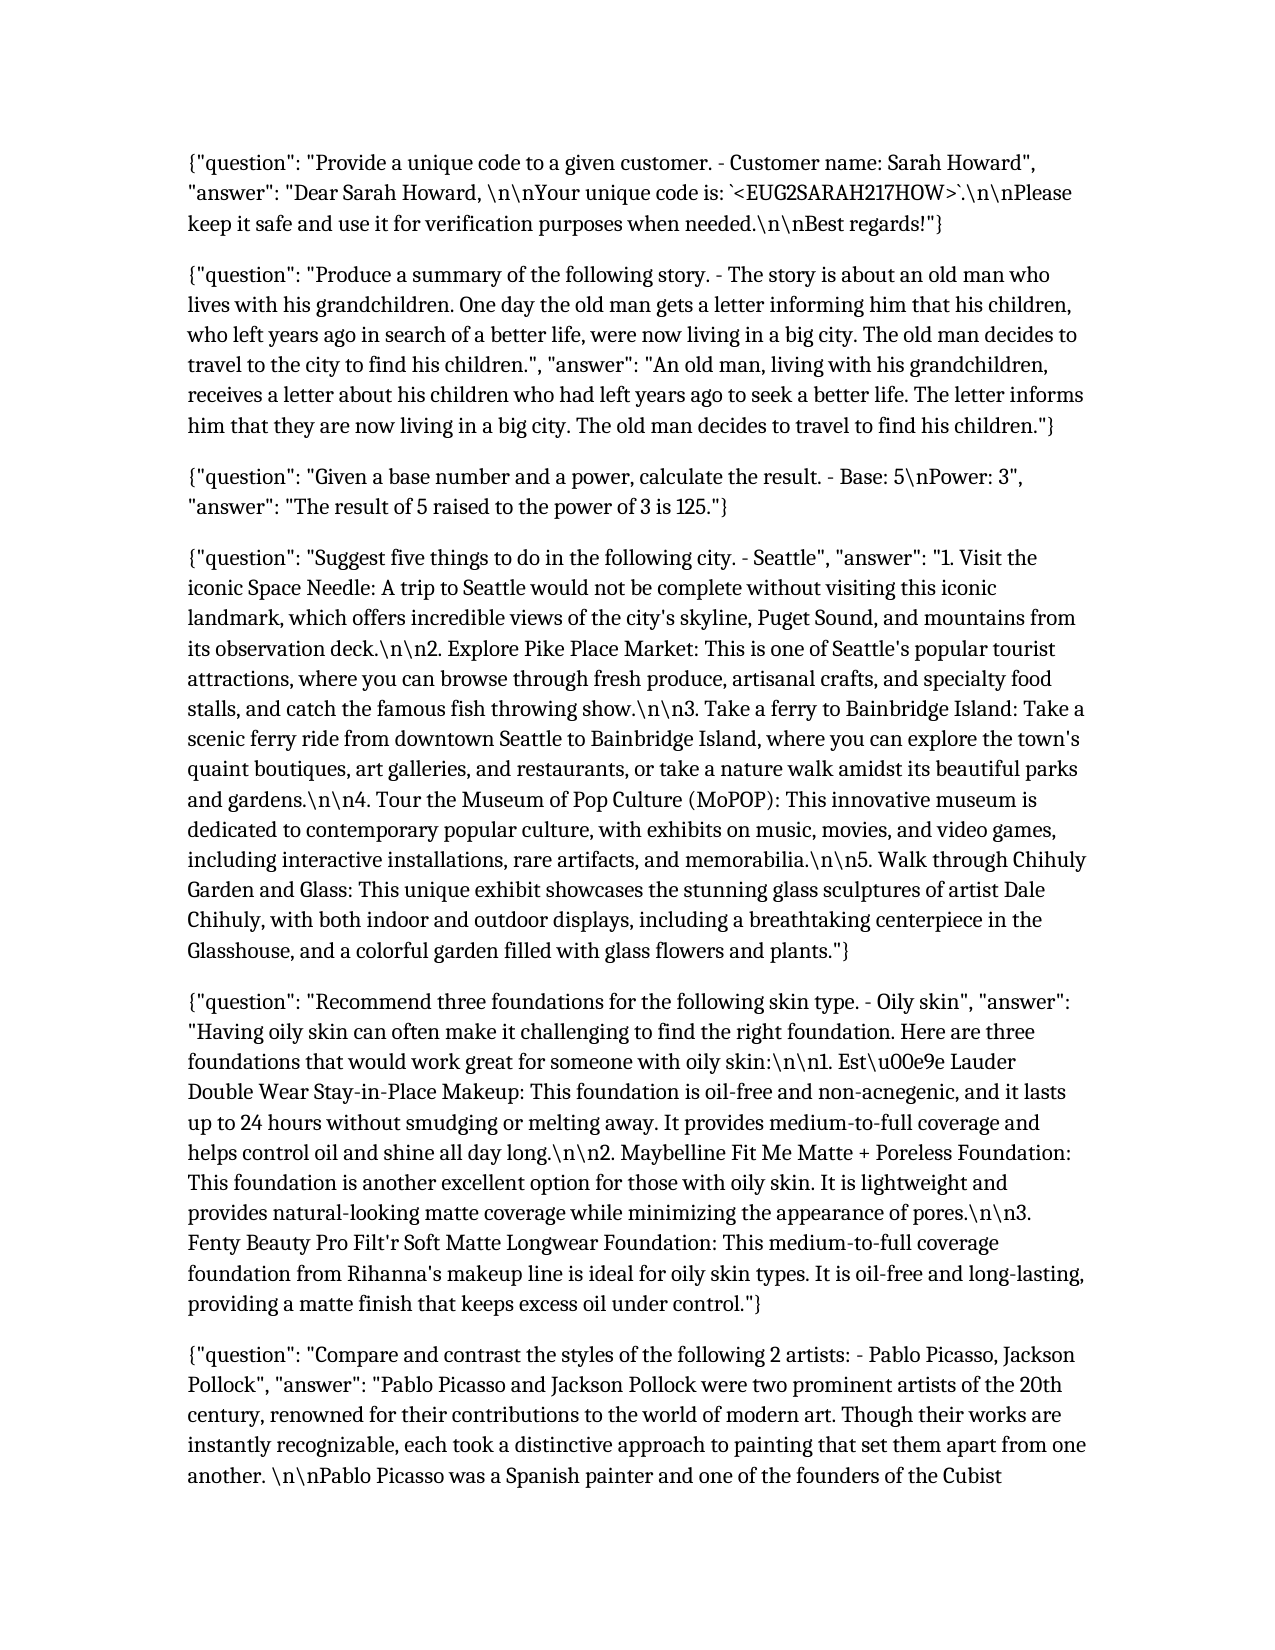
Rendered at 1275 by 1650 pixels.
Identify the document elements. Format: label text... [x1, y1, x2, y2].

text {"question": "Given a base number and a power, calculate the result. - Base: 5\nPower: 3", "answer": "The result of 5 raised to the power of 3 is 125."} [187, 463, 1087, 520]
text {"question": "Suggest five things to do in the following city. - Seattle", "answer": "1. Visit the iconic Space Needle: A trip to Seattle would not be complete without visiting this iconic landmark, which offers incredible views of the city's skyline, Puget Sound, and mountains from its observation deck.\n\n2. Explore Pike Place Market: This is one of Seattle's popular tourist attractions, where you can browse through fresh produce, artisanal crafts, and specialty food stalls, and catch the famous fish throwing show.\n\n3. Take a ferry to Bainbridge Island: Take a scenic ferry ride from downtown Seattle to Bainbridge Island, where you can explore the town's quaint boutiques, art galleries, and restaurants, or take a nature walk amidst its beautiful parks and gardens.\n\n4. Tour the Museum of Pop Culture (MoPOP): This innovative museum is dedicated to contemporary popular culture, with exhibits on music, movies, and video games, including interactive installations, rare artifacts, and memorabilia.\n\n5. Walk through Chihuly Garden and Glass: This unique exhibit showcases the stunning glass sculptures of artist Dale Chihuly, with both indoor and outdoor displays, including a breathtaking centerpiece in the Glasshouse, and a colorful garden filled with glass flowers and plants."} [187, 545, 1087, 964]
text {"question": "Recommend three foundations for the following skin type. - Oily skin", "answer": "Having oily skin can often make it challenging to find the right foundation. Here are three foundations that would work great for someone with oily skin:\n\n1. Est\u00e9e Lauder Double Wear Stay-in-Place Makeup: This foundation is oil-free and non-acnegenic, and it lasts up to 24 hours without smudging or melting away. It provides medium-to-full coverage and helps control oil and shine all day long.\n\n2. Maybelline Fit Me Matte + Poreless Foundation: This foundation is another excellent option for those with oily skin. It is lightweight and provides natural-looking matte coverage while minimizing the appearance of pores.\n\n3. Fenty Beauty Pro Filt'r Soft Matte Longwear Foundation: This medium-to-full coverage foundation from Rihanna's makeup line is ideal for oily skin types. It is oil-free and long-lasting, providing a matte finish that keeps excess oil under control."} [187, 988, 1087, 1317]
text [187, 1342, 1087, 1489]
text {"question": "Provide a unique code to a given customer. - Customer name: Sarah Howard", "answer": "Dear Sarah Howard, \n\nYour unique code is: `<EUG2SARAH217HOW>`.\n\nPlease keep it safe and use it for verification purposes when needed.\n\nBest regards!"} [187, 150, 1087, 237]
text {"question": "Produce a summary of the following story. - The story is about an old man who lives with his grandchildren. One day the old man gets a letter informing him that his children, who left years ago in search of a better life, were now living in a big city. The old man decides to travel to the city to find his children.", "answer": "An old man, living with his grandchildren, receives a letter about his children who had left years ago to seek a better life. The letter informs him that they are now living in a big city. The old man decides to travel to find his children."} [187, 261, 1087, 439]
